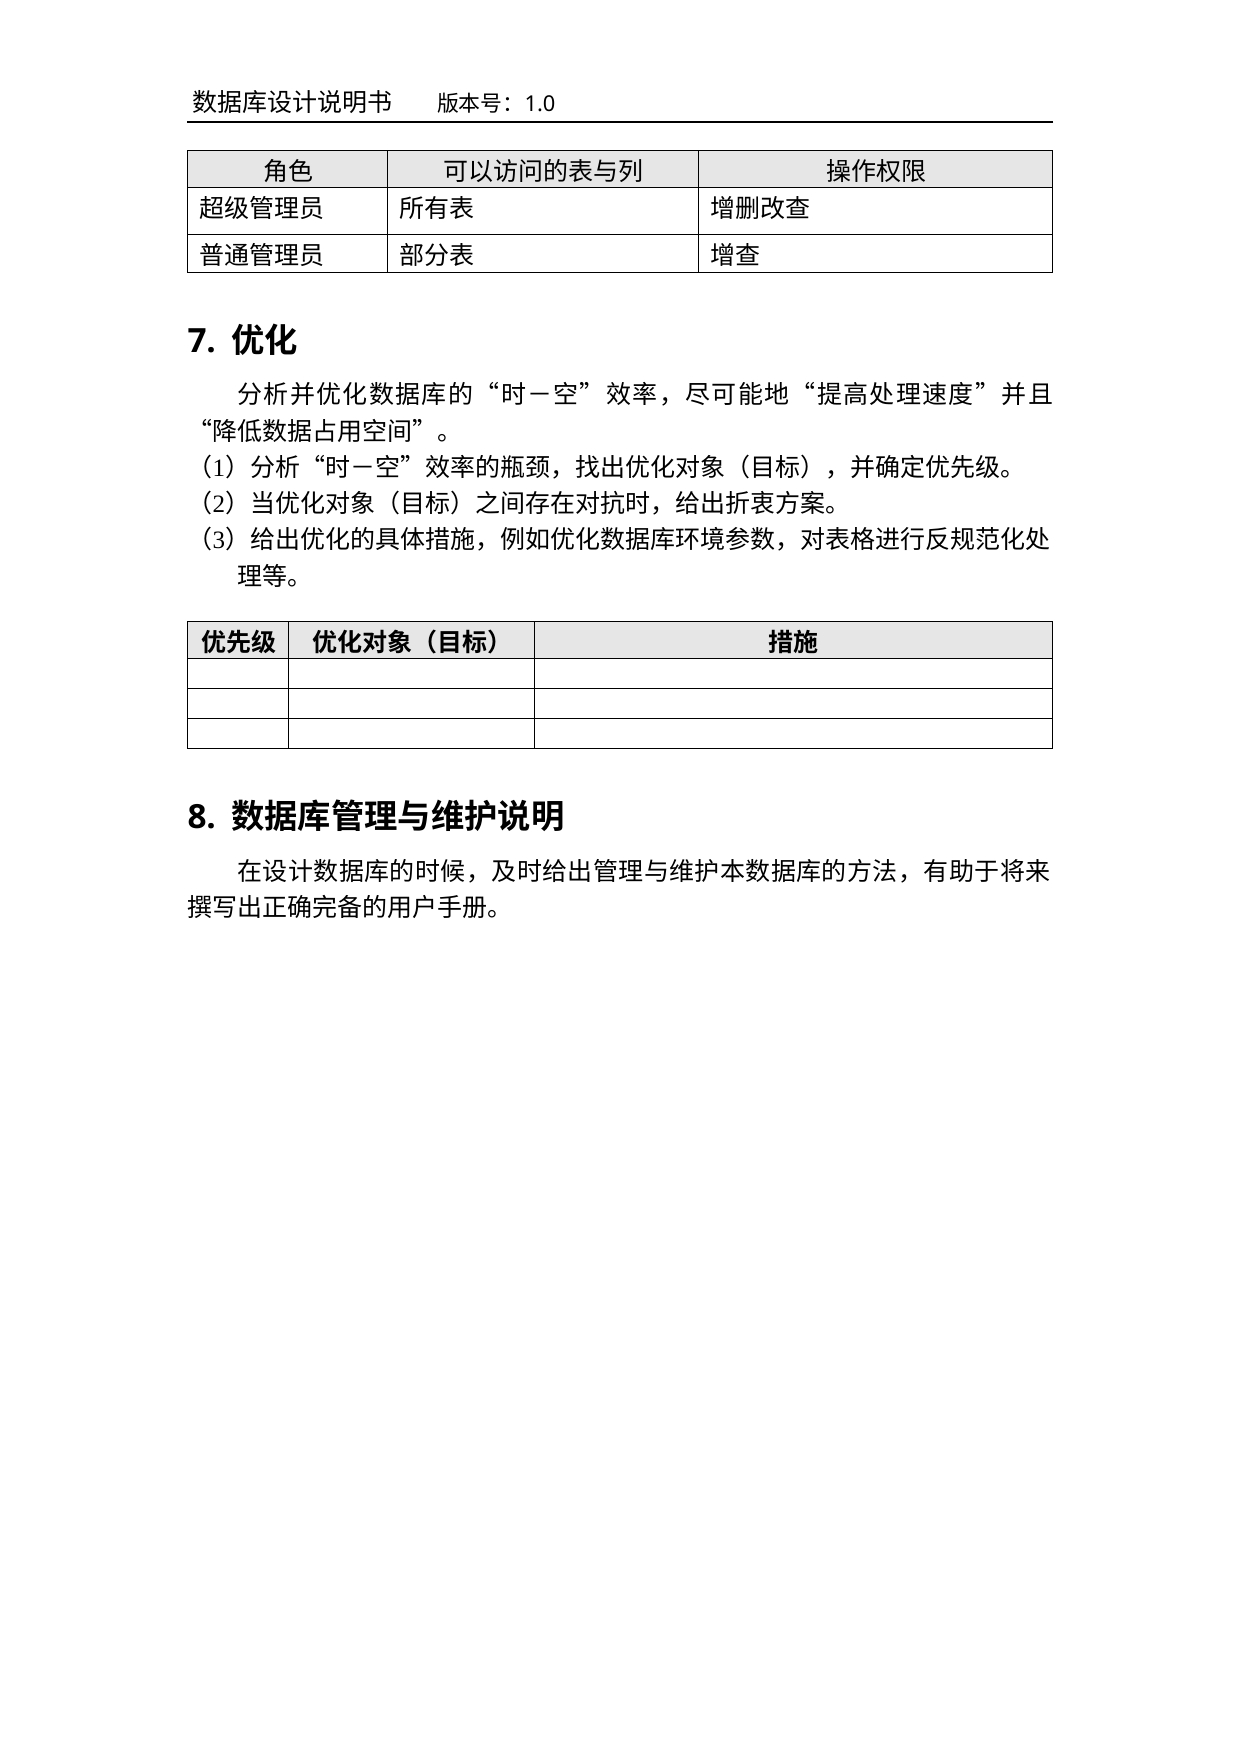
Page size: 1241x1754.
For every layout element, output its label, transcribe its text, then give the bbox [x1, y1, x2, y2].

table_cell [535, 719, 1052, 748]
table_cell 普通管理员 [188, 235, 387, 272]
table_header 操作权限 [699, 151, 1052, 187]
table_header 优化对象（目标） [289, 622, 534, 658]
table_cell [188, 659, 288, 688]
text （1）分析“时－空”效率的瓶颈，找出优化对象（目标），并确定优先级。 [187, 447, 1053, 483]
text 分析并优化数据库的“时－空”效率，尽可能地“提高处理速度”并且“降低数据占用空间”。 [187, 375, 1053, 447]
subtitle 数据库管理与维护说明 [187, 790, 1053, 838]
text （3）给出优化的具体措施，例如优化数据库环境参数，对表格进行反规范化处理等。 [187, 520, 1053, 592]
table_cell 超级管理员 [188, 188, 387, 234]
table_header 角色 [188, 151, 387, 187]
table_cell [188, 689, 288, 718]
table_cell 部分表 [388, 235, 698, 272]
table_header 优先级 [188, 622, 288, 658]
table_cell [188, 719, 288, 748]
table_header 可以访问的表与列 [388, 151, 698, 187]
subtitle 优化 [187, 314, 1053, 362]
table_cell [535, 659, 1052, 688]
table_cell 增查 [699, 235, 1052, 272]
table_cell 所有表 [388, 188, 698, 234]
text （2）当优化对象（目标）之间存在对抗时，给出折衷方案。 [187, 483, 1053, 520]
table_cell [289, 659, 534, 688]
table_cell [535, 689, 1052, 718]
table_cell 增删改查 [699, 188, 1052, 234]
text 在设计数据库的时候，及时给出管理与维护本数据库的方法，有助于将来撰写出正确完备的用户手册。 [187, 851, 1053, 923]
table_header 措施 [535, 622, 1052, 658]
table_cell [289, 719, 534, 748]
table_cell [289, 689, 534, 718]
